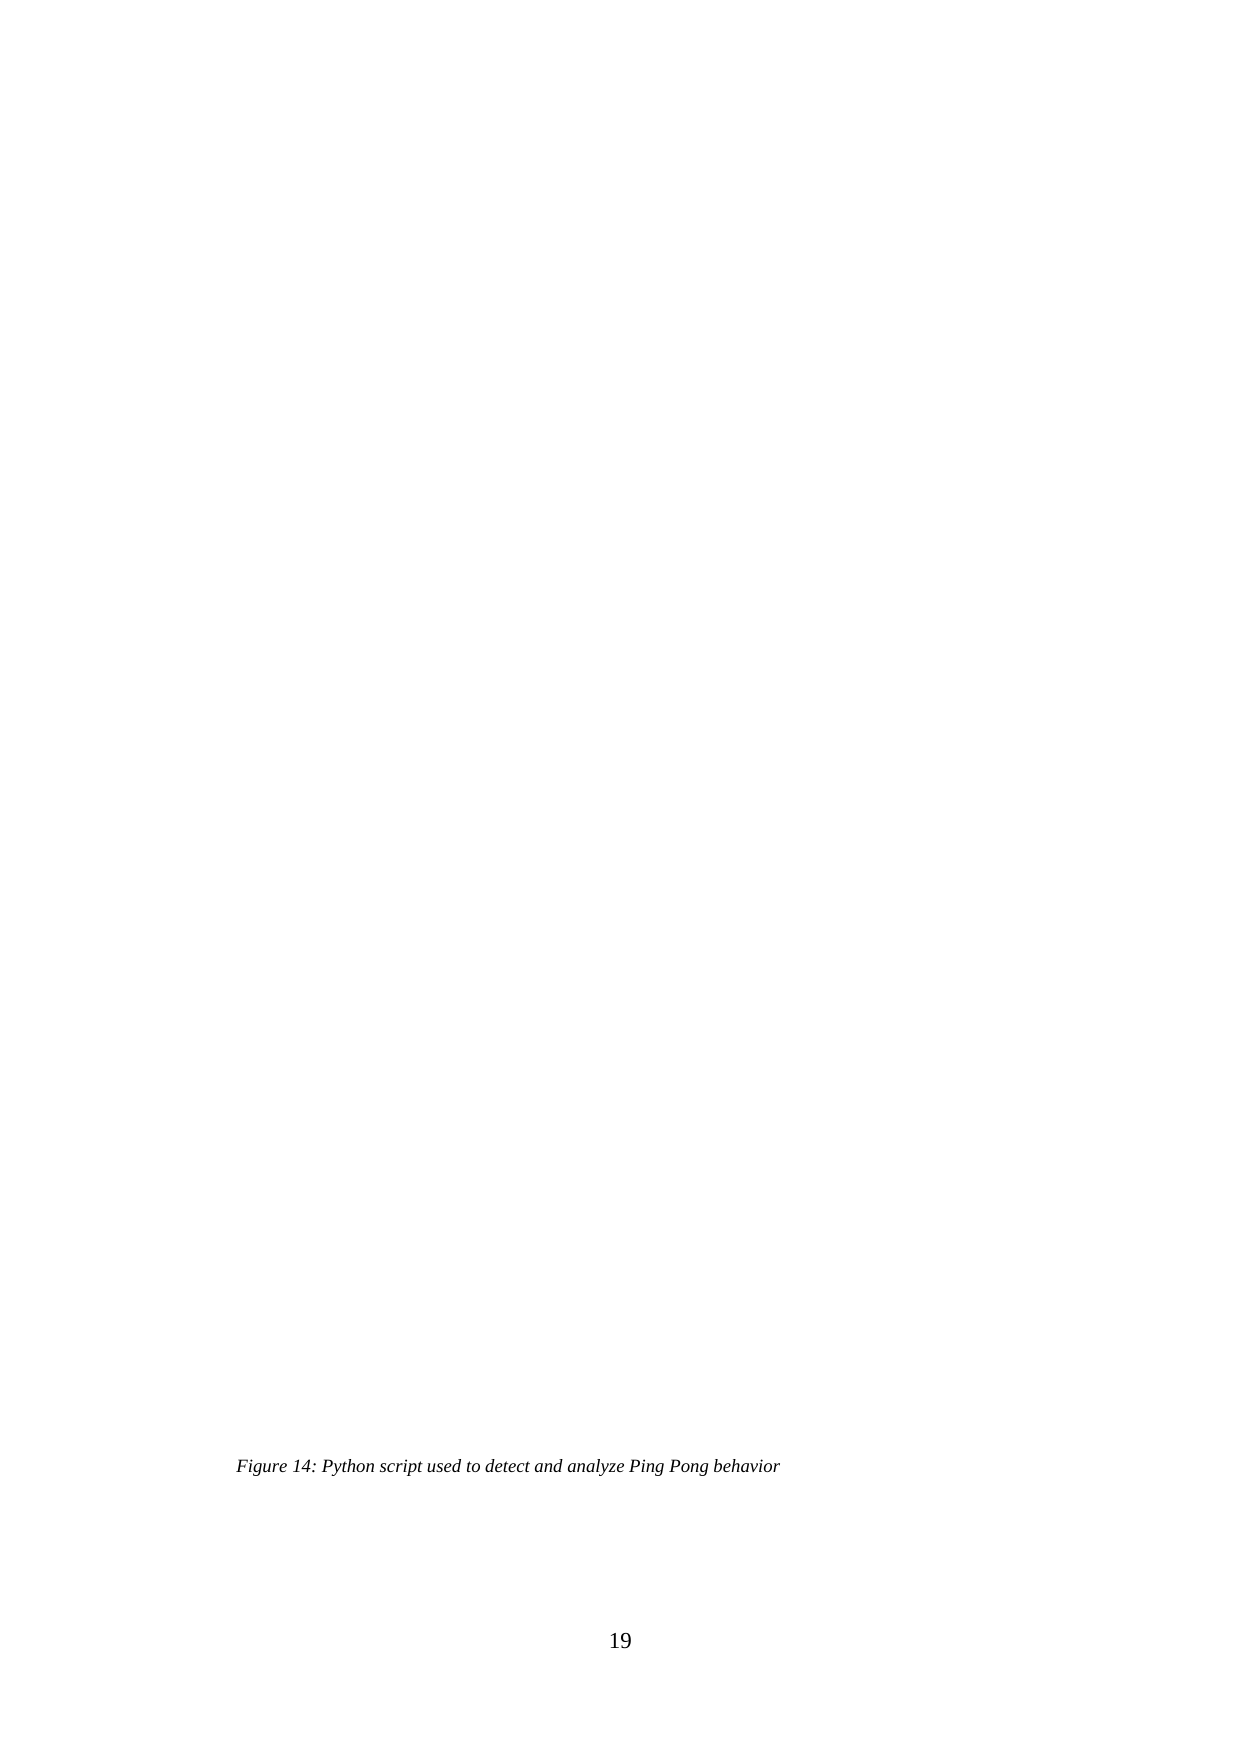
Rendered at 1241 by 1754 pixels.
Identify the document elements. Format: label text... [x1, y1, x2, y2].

text Figure 14: Python script used to detect and analyze Ping Pong behavior [236, 1455, 1004, 1477]
